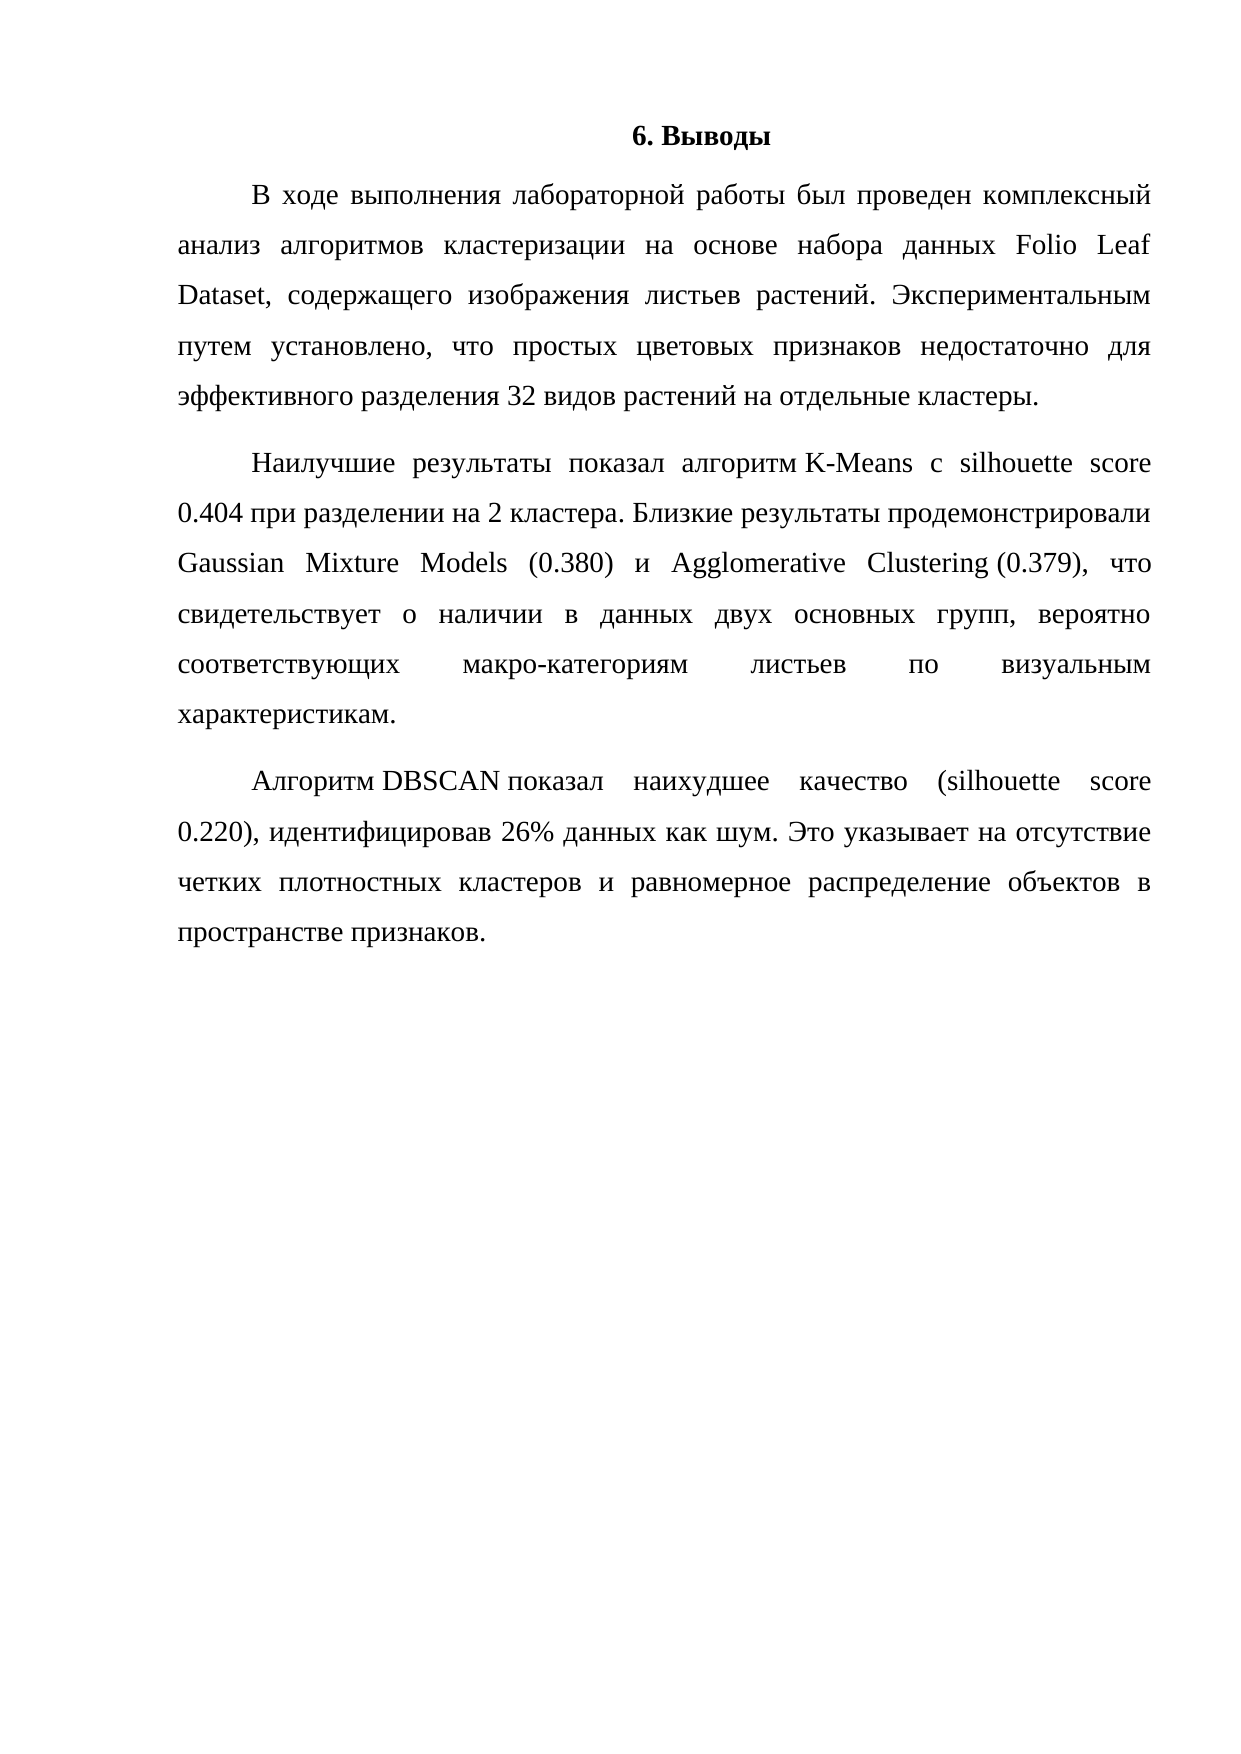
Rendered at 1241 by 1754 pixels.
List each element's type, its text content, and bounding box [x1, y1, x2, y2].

subtitle 6. Выводы [177, 118, 1152, 152]
text В ходе выполнения лабораторной работы был проведен комплексный анализ алгоритмов кластеризации на основе набора данных Folio Leaf Dataset, содержащего изображения листьев растений. Экспериментальным путем установлено, что простых цветовых признаков недостаточно для эффективного разделения 32 видов растений на отдельные кластеры. [177, 177, 1152, 412]
text Алгоритм DBSCAN показал наихудшее качество (silhouette score 0.220), идентифицировав 26% данных как шум. Это указывает на отсутствие четких плотностных кластеров и равномерное распределение объектов в пространстве признаков. [177, 763, 1152, 948]
text Наилучшие результаты показал алгоритм K-Means с silhouette score 0.404 при разделении на 2 кластера. Близкие результаты продемонстрировали Gaussian Mixture Models (0.380) и Agglomerative Clustering (0.379), что свидетельствует о наличии в данных двух основных групп, вероятно соответствующих макро-категориям листьев по визуальным характеристикам. [177, 445, 1152, 730]
